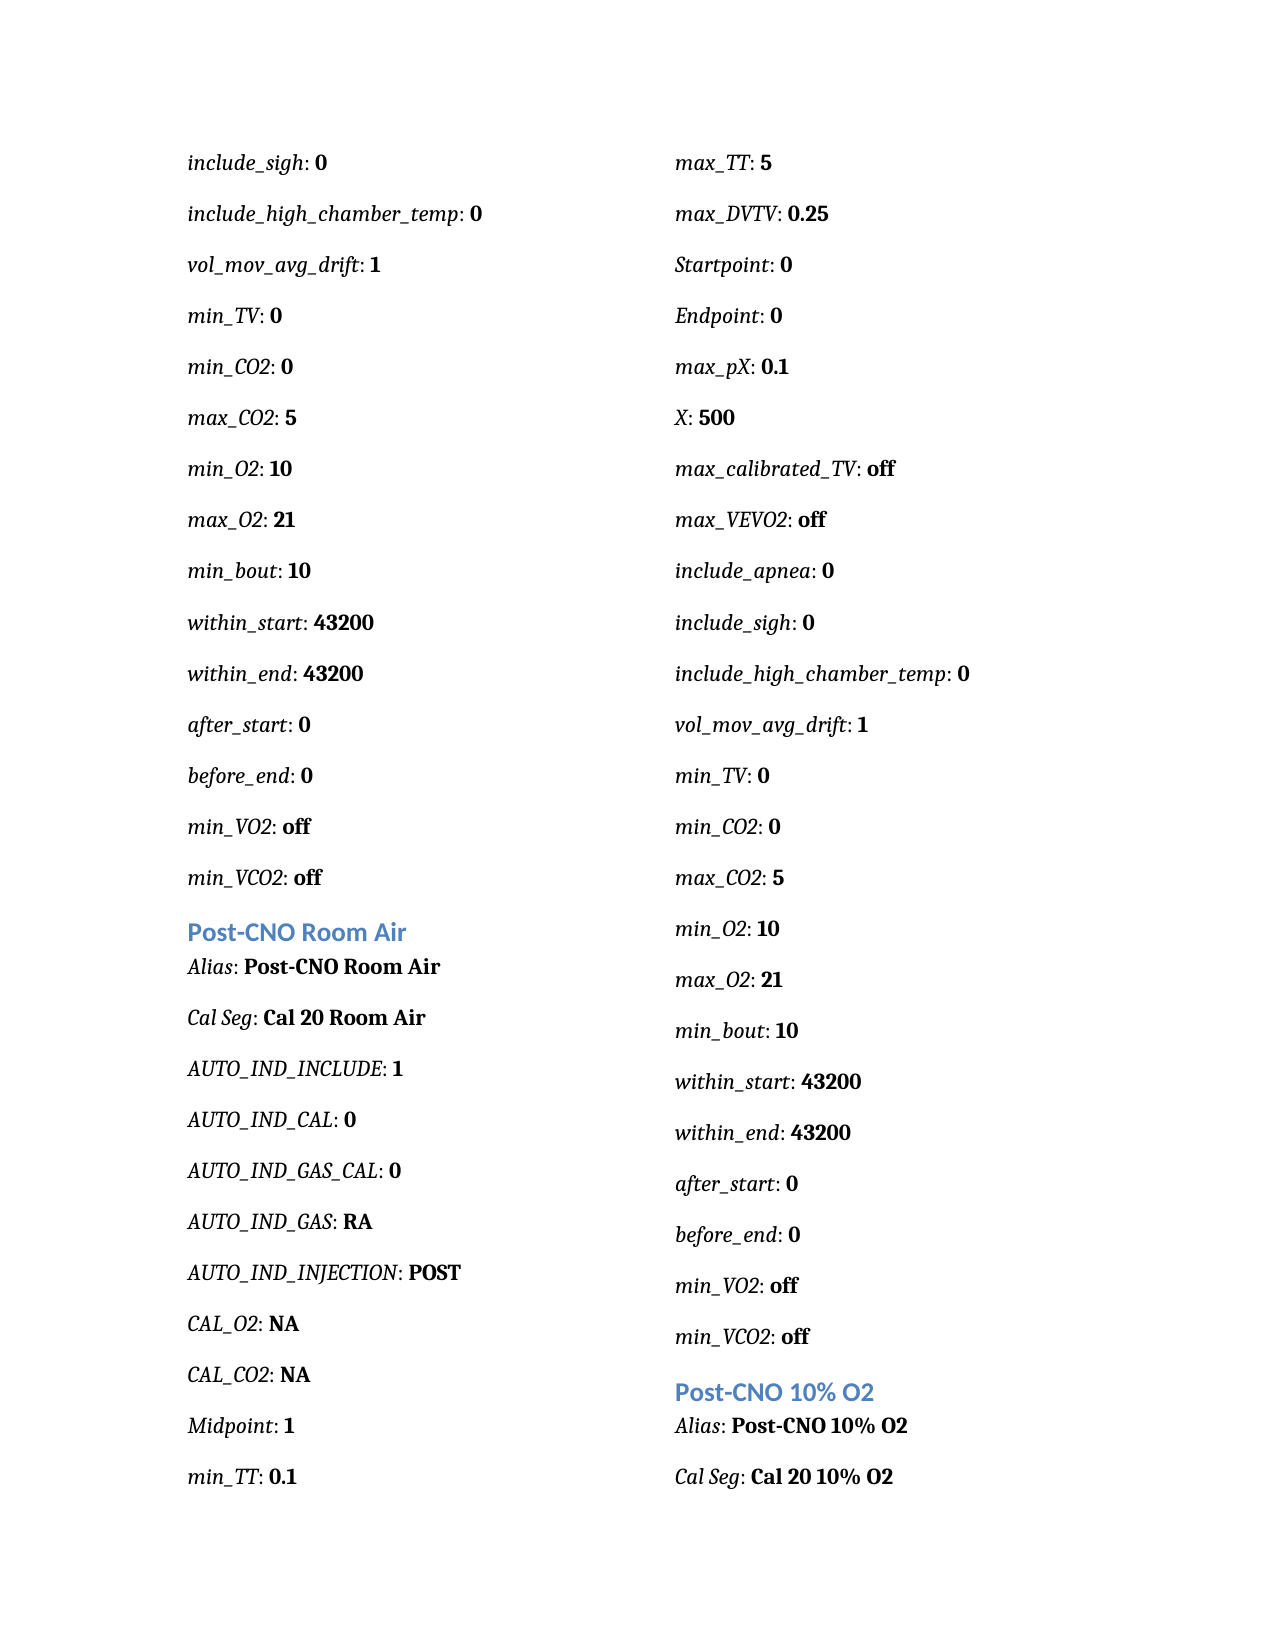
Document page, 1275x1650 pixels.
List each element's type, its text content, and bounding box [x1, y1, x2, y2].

text Midpoint: 1 [187, 1413, 600, 1439]
subtitle Post-CNO Room Air [187, 916, 600, 949]
text AUTO_IND_INJECTION: POST [187, 1260, 600, 1286]
text max_CO2: 5 [187, 405, 600, 432]
text CAL_O2: NA [187, 1311, 600, 1337]
text min_TV: 0 [187, 303, 600, 329]
text min_O2: 10 [675, 916, 1087, 942]
text include_apnea: 0 [675, 558, 1087, 585]
text min_TV: 0 [675, 762, 1087, 789]
text max_pX: 0.1 [675, 354, 1087, 381]
text max_O2: 21 [187, 507, 600, 534]
text min_VCO2: off [675, 1324, 1087, 1350]
text Cal Seg: Cal 20 10% O2 [675, 1464, 1087, 1490]
text after_start: 0 [187, 711, 600, 738]
text AUTO_IND_CAL: 0 [187, 1107, 600, 1133]
text min_CO2: 0 [187, 354, 600, 381]
text max_calibrated_TV: off [675, 456, 1087, 483]
text vol_mov_avg_drift: 1 [675, 711, 1087, 738]
text max_CO2: 5 [675, 864, 1087, 891]
text vol_mov_avg_drift: 1 [187, 252, 600, 278]
text min_bout: 10 [675, 1018, 1087, 1044]
text include_sigh: 0 [187, 150, 600, 176]
text before_end: 0 [187, 762, 600, 789]
text within_end: 43200 [675, 1120, 1087, 1146]
text min_VO2: off [675, 1273, 1087, 1299]
text max_DVTV: 0.25 [675, 201, 1087, 227]
text Startpoint: 0 [675, 252, 1087, 278]
text within_start: 43200 [187, 609, 600, 636]
text min_bout: 10 [187, 558, 600, 585]
text Alias: Post-CNO 10% O2 [675, 1413, 1087, 1439]
text Cal Seg: Cal 20 Room Air [187, 1004, 600, 1031]
text after_start: 0 [675, 1171, 1087, 1197]
text X: 500 [675, 405, 1087, 432]
text CAL_CO2: NA [187, 1362, 600, 1388]
text AUTO_IND_GAS: RA [187, 1209, 600, 1235]
text min_VO2: off [187, 813, 600, 840]
text before_end: 0 [675, 1222, 1087, 1248]
text min_VCO2: off [187, 864, 600, 891]
text within_start: 43200 [675, 1069, 1087, 1095]
text min_TT: 0.1 [187, 1464, 600, 1490]
subtitle Post-CNO 10% O2 [675, 1375, 1087, 1408]
text include_high_chamber_temp: 0 [675, 660, 1087, 687]
text include_high_chamber_temp: 0 [187, 201, 600, 227]
text max_O2: 21 [675, 967, 1087, 993]
text include_sigh: 0 [675, 609, 1087, 636]
text Endpoint: 0 [675, 303, 1087, 329]
text AUTO_IND_GAS_CAL: 0 [187, 1158, 600, 1184]
text Alias: Post-CNO Room Air [187, 953, 600, 980]
text AUTO_IND_INCLUDE: 1 [187, 1056, 600, 1082]
text min_CO2: 0 [675, 813, 1087, 840]
text min_O2: 10 [187, 456, 600, 483]
text within_end: 43200 [187, 660, 600, 687]
text max_VEVO2: off [675, 507, 1087, 534]
text max_TT: 5 [675, 150, 1087, 176]
